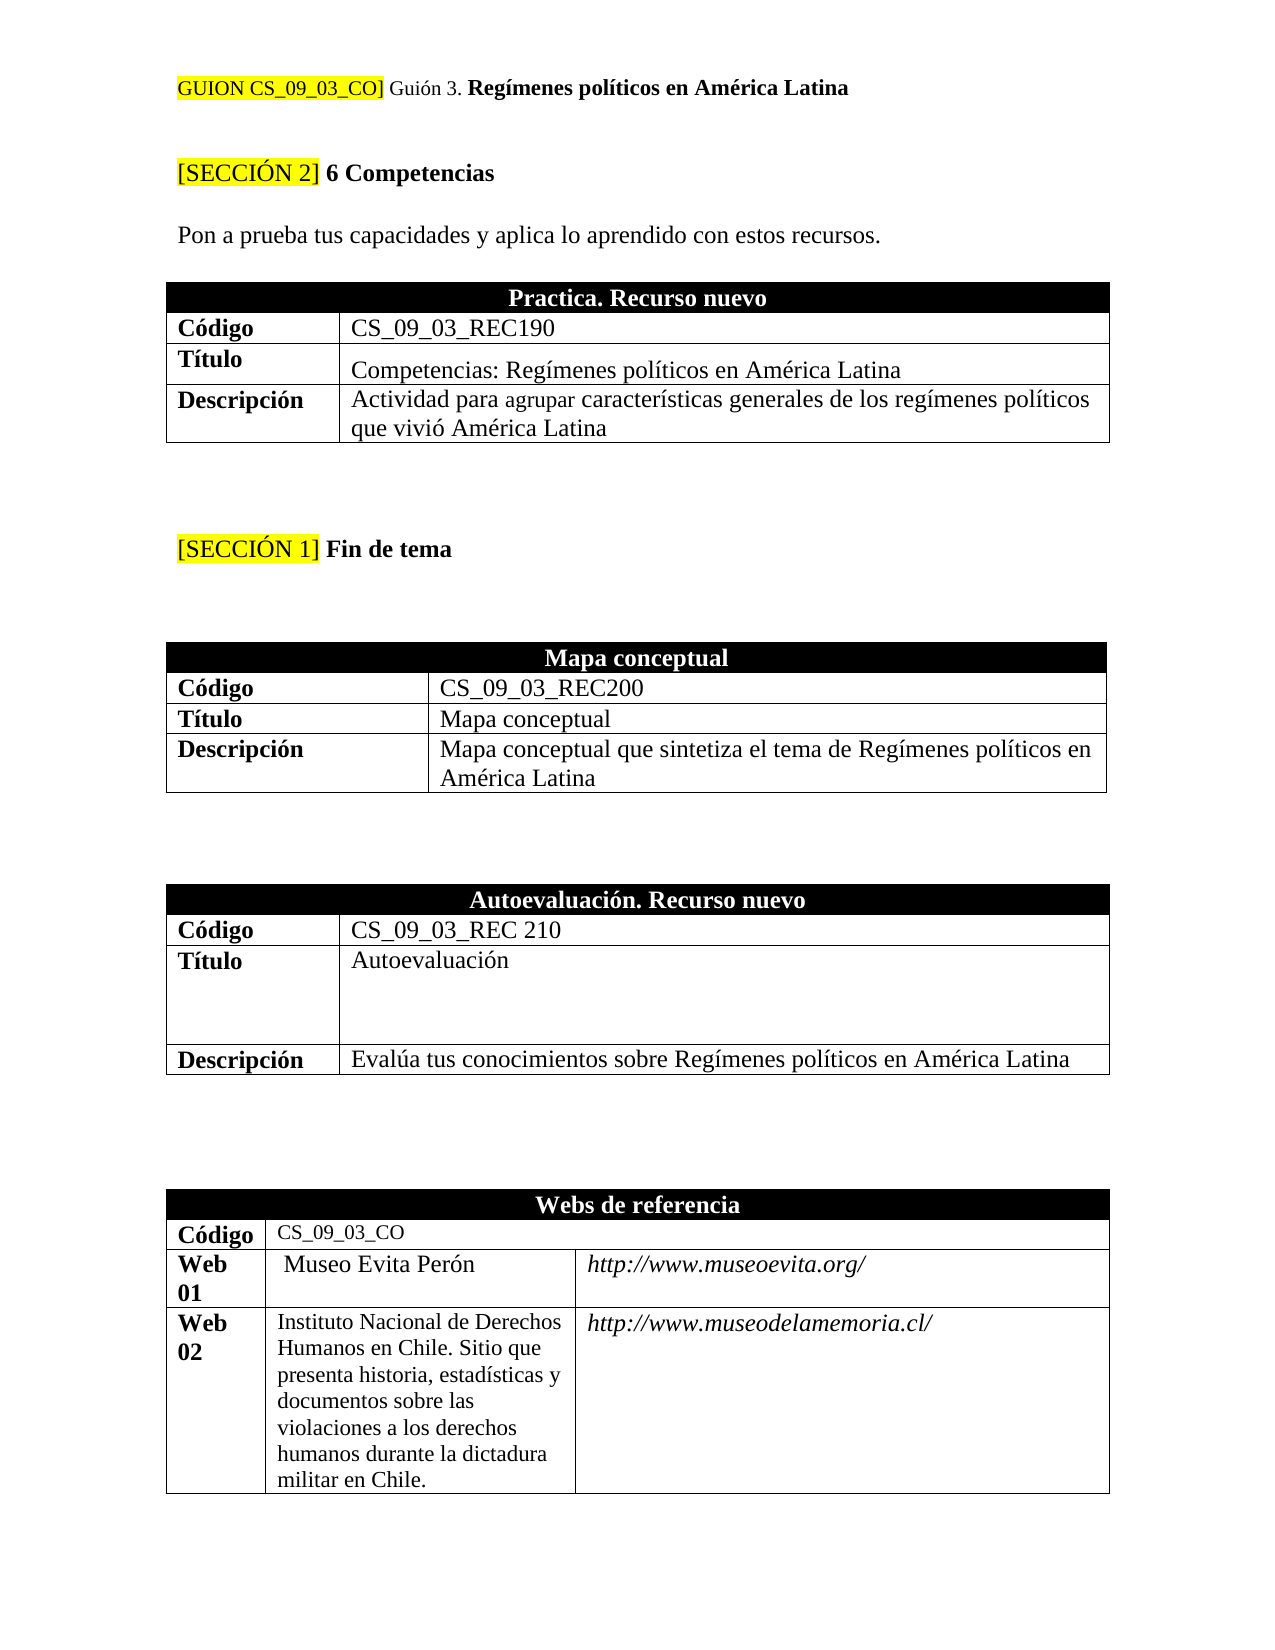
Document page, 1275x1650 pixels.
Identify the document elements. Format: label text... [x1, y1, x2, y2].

table_header Practica. Recurso nuevo [167, 283, 1109, 312]
table_cell CS_09_03_REC190 [340, 313, 1109, 342]
table_cell Código [167, 1220, 265, 1248]
table_cell http://www.museodelamemoria.cl/ [576, 1308, 1109, 1493]
table_cell Título [167, 946, 339, 1043]
table_cell Actividad para agrupar características generales de los regímenes políticos que vivió América Latina [340, 385, 1109, 442]
text [SECCIÓN 1] Fin de tema [319, 534, 1098, 563]
table_cell Museo Evita Perón [266, 1250, 575, 1307]
table_cell Descripción [167, 1045, 339, 1074]
text Pon a prueba tus capacidades y aplica lo aprendido con estos recursos. [177, 220, 1098, 248]
table_cell http://www.museoevita.org/ [576, 1250, 1109, 1307]
table_cell Competencias: Regímenes políticos en América Latina [340, 344, 1109, 383]
table_cell Código [167, 313, 339, 342]
table_cell Evalúa tus conocimientos sobre Regímenes políticos en América Latina [340, 1045, 1109, 1074]
table_cell Mapa conceptual [429, 704, 1106, 733]
table_cell Web 01 [167, 1250, 265, 1307]
table_cell Título [167, 344, 339, 383]
table_cell Web 02 [167, 1308, 265, 1493]
table_cell Título [167, 704, 428, 733]
text [SECCIÓN 2] 6 Competencias [319, 158, 1098, 186]
table_header Mapa conceptual [167, 643, 1106, 672]
table_cell Descripción [167, 385, 339, 442]
table_cell CS_09_03_REC 210 [340, 915, 1109, 944]
table_cell Descripción [167, 734, 428, 792]
table_cell CS_09_03_REC200 [429, 673, 1106, 702]
table_cell CS_09_03_CO [266, 1220, 1109, 1248]
table_cell Autoevaluación [340, 946, 1109, 1043]
table_cell Mapa conceptual que sintetiza el tema de Regímenes políticos en América Latina [429, 734, 1106, 792]
table_header Autoevaluación. Recurso nuevo [167, 885, 1109, 914]
table_cell Código [167, 915, 339, 944]
table_header Webs de referencia [167, 1190, 1109, 1219]
table_cell Código [167, 673, 428, 702]
